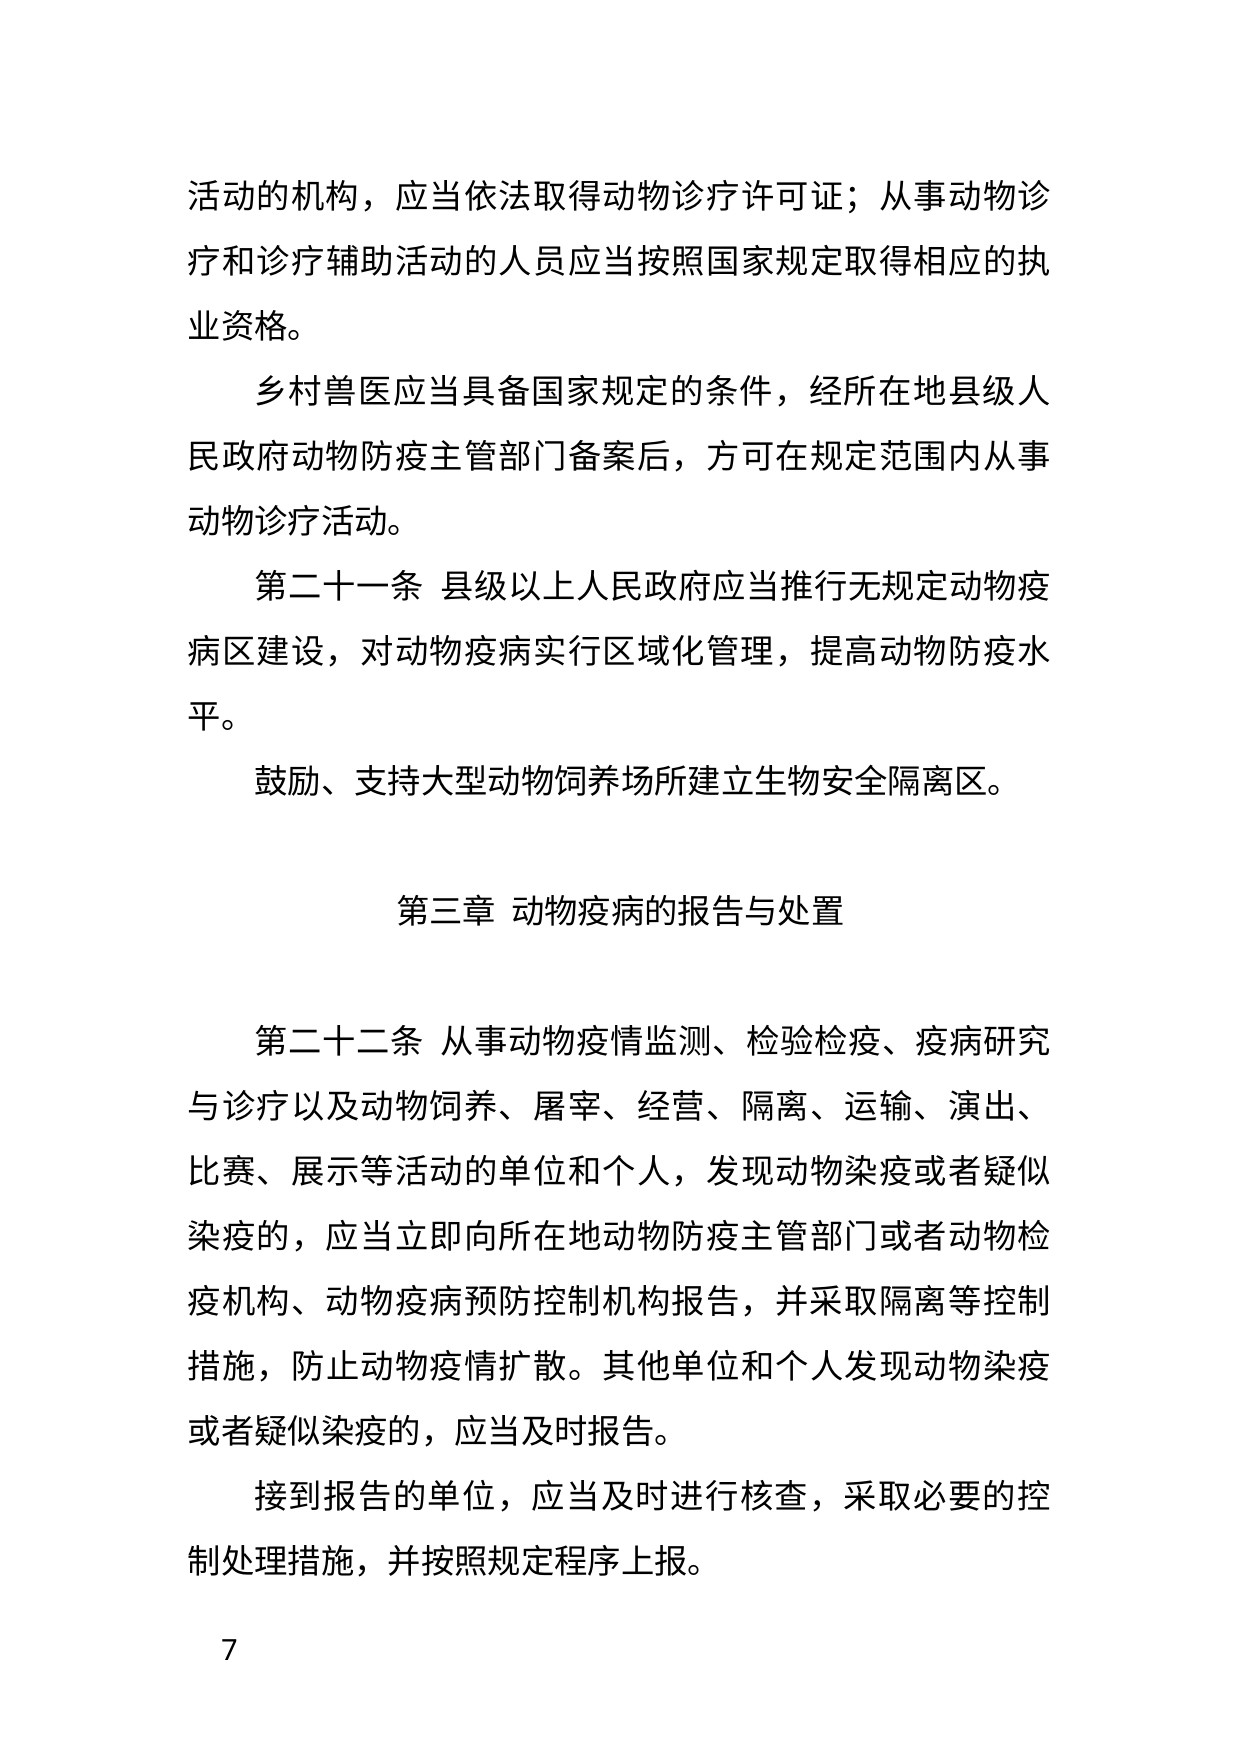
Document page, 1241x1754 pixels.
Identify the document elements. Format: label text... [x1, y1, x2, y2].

text 第二十二条 从事动物疫情监测、检验检疫、疫病研究与诊疗以及动物饲养、屠宰、经营、隔离、运输、演出、比赛、展示等活动的单位和个人，发现动物染疫或者疑似染疫的，应当立即向所在地动物防疫主管部门或者动物检疫机构、动物疫病预防控制机构报告，并采取隔离等控制措施，防止动物疫情扩散。其他单位和个人发现动物染疫或者疑似染疫的，应当及时报告。 [187, 1007, 1053, 1462]
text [187, 162, 1053, 357]
text 第三章 动物疫病的报告与处置 [187, 877, 1053, 942]
text 鼓励、支持大型动物饲养场所建立生物安全隔离区。 [187, 747, 1053, 812]
text 接到报告的单位，应当及时进行核查，采取必要的控制处理措施，并按照规定程序上报。 [187, 1462, 1053, 1592]
text 第二十一条 县级以上人民政府应当推行无规定动物疫病区建设，对动物疫病实行区域化管理，提高动物防疫水平。 [187, 552, 1053, 747]
text 乡村兽医应当具备国家规定的条件，经所在地县级人民政府动物防疫主管部门备案后，方可在规定范围内从事动物诊疗活动。 [187, 357, 1053, 552]
